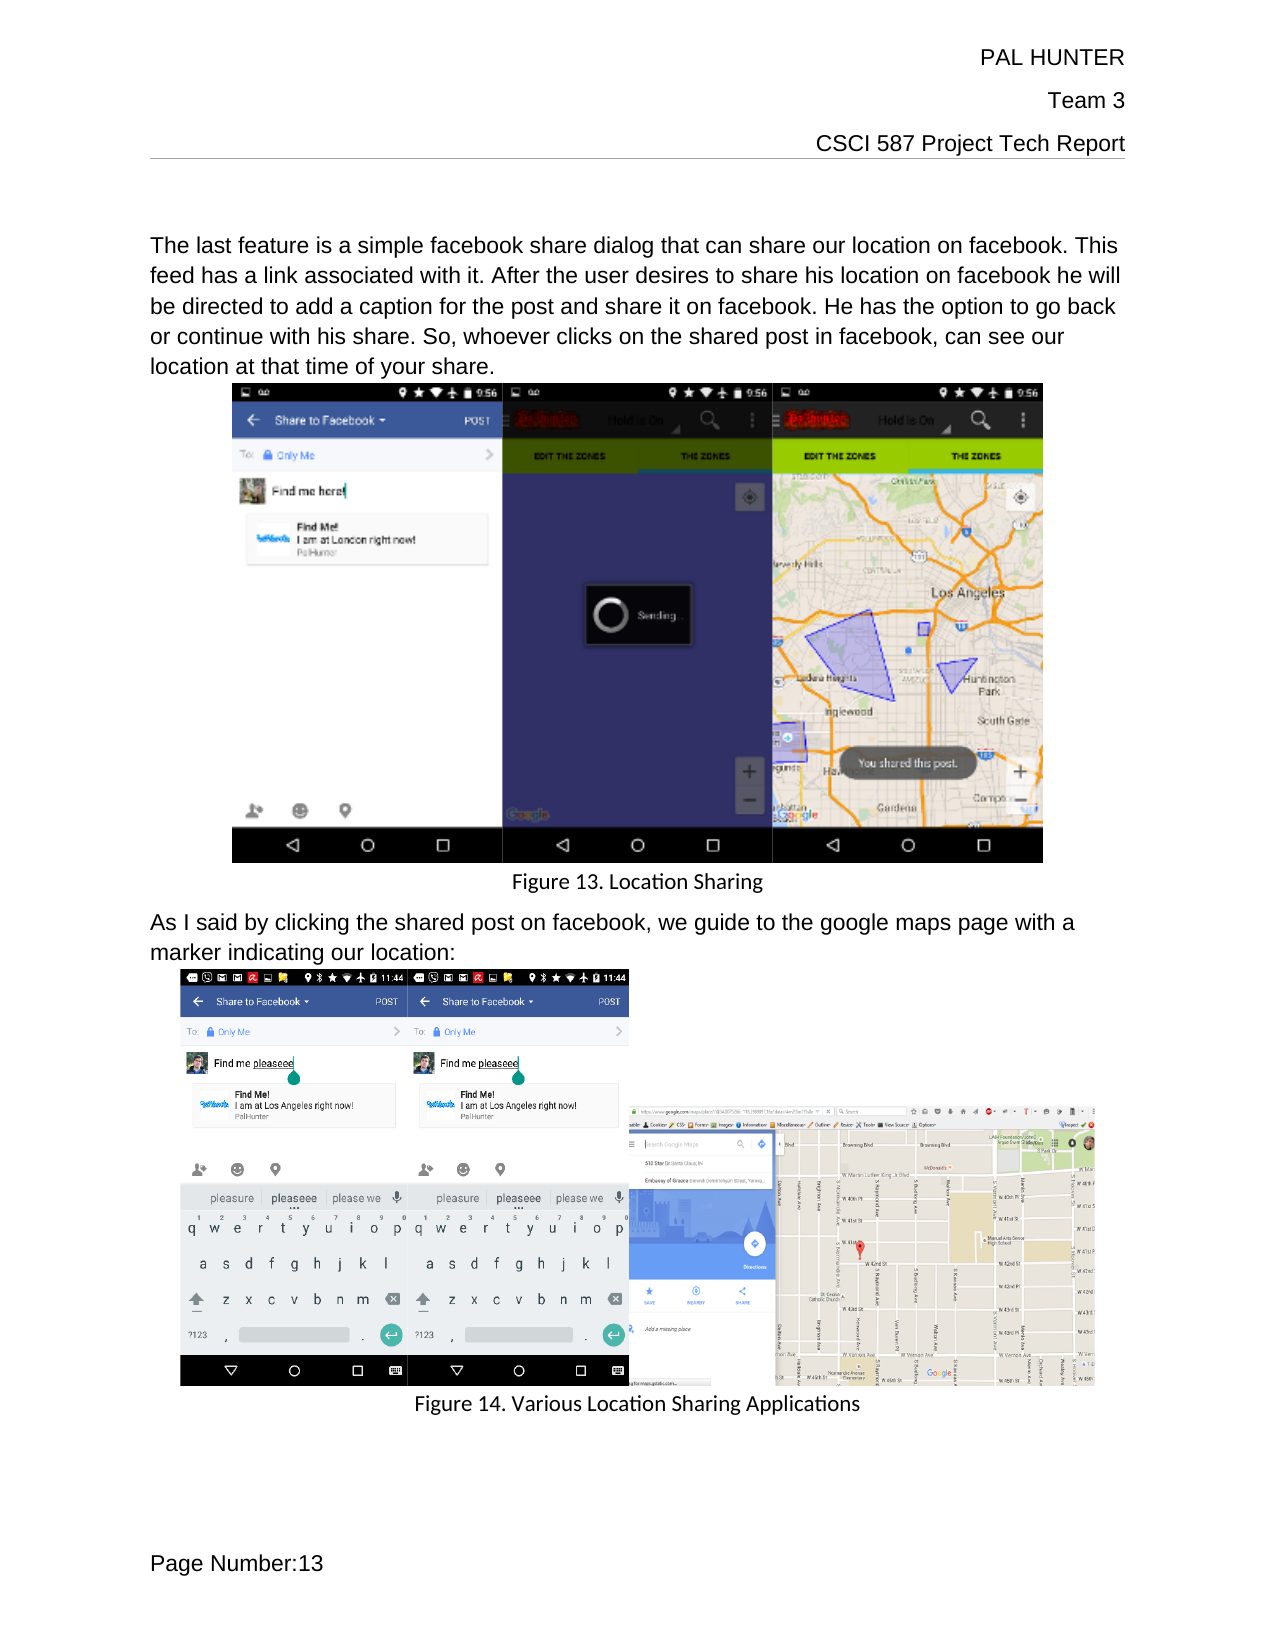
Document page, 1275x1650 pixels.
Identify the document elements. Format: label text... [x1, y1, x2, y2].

picture [232, 383, 1043, 863]
text The last feature is a simple facebook share dialog that can share our location on facebook. This feed has a link associated with it. After the user desires to share his location on facebook he will be directed to add a caption for the post and share it on facebook. He has the option to go back or continue with his share. So, whoever clicks on the shared post in facebook, can see our location at that time of your share. [150, 232, 1125, 379]
picture [180, 969, 1095, 1386]
text As I said by clicking the shared post on facebook, we guide to the google maps page with a marker indicating our location: [150, 909, 1125, 965]
text Figure 13. Location Sharing [150, 867, 1125, 895]
text Figure 14. Various Location Sharing Applications [150, 1389, 1125, 1417]
